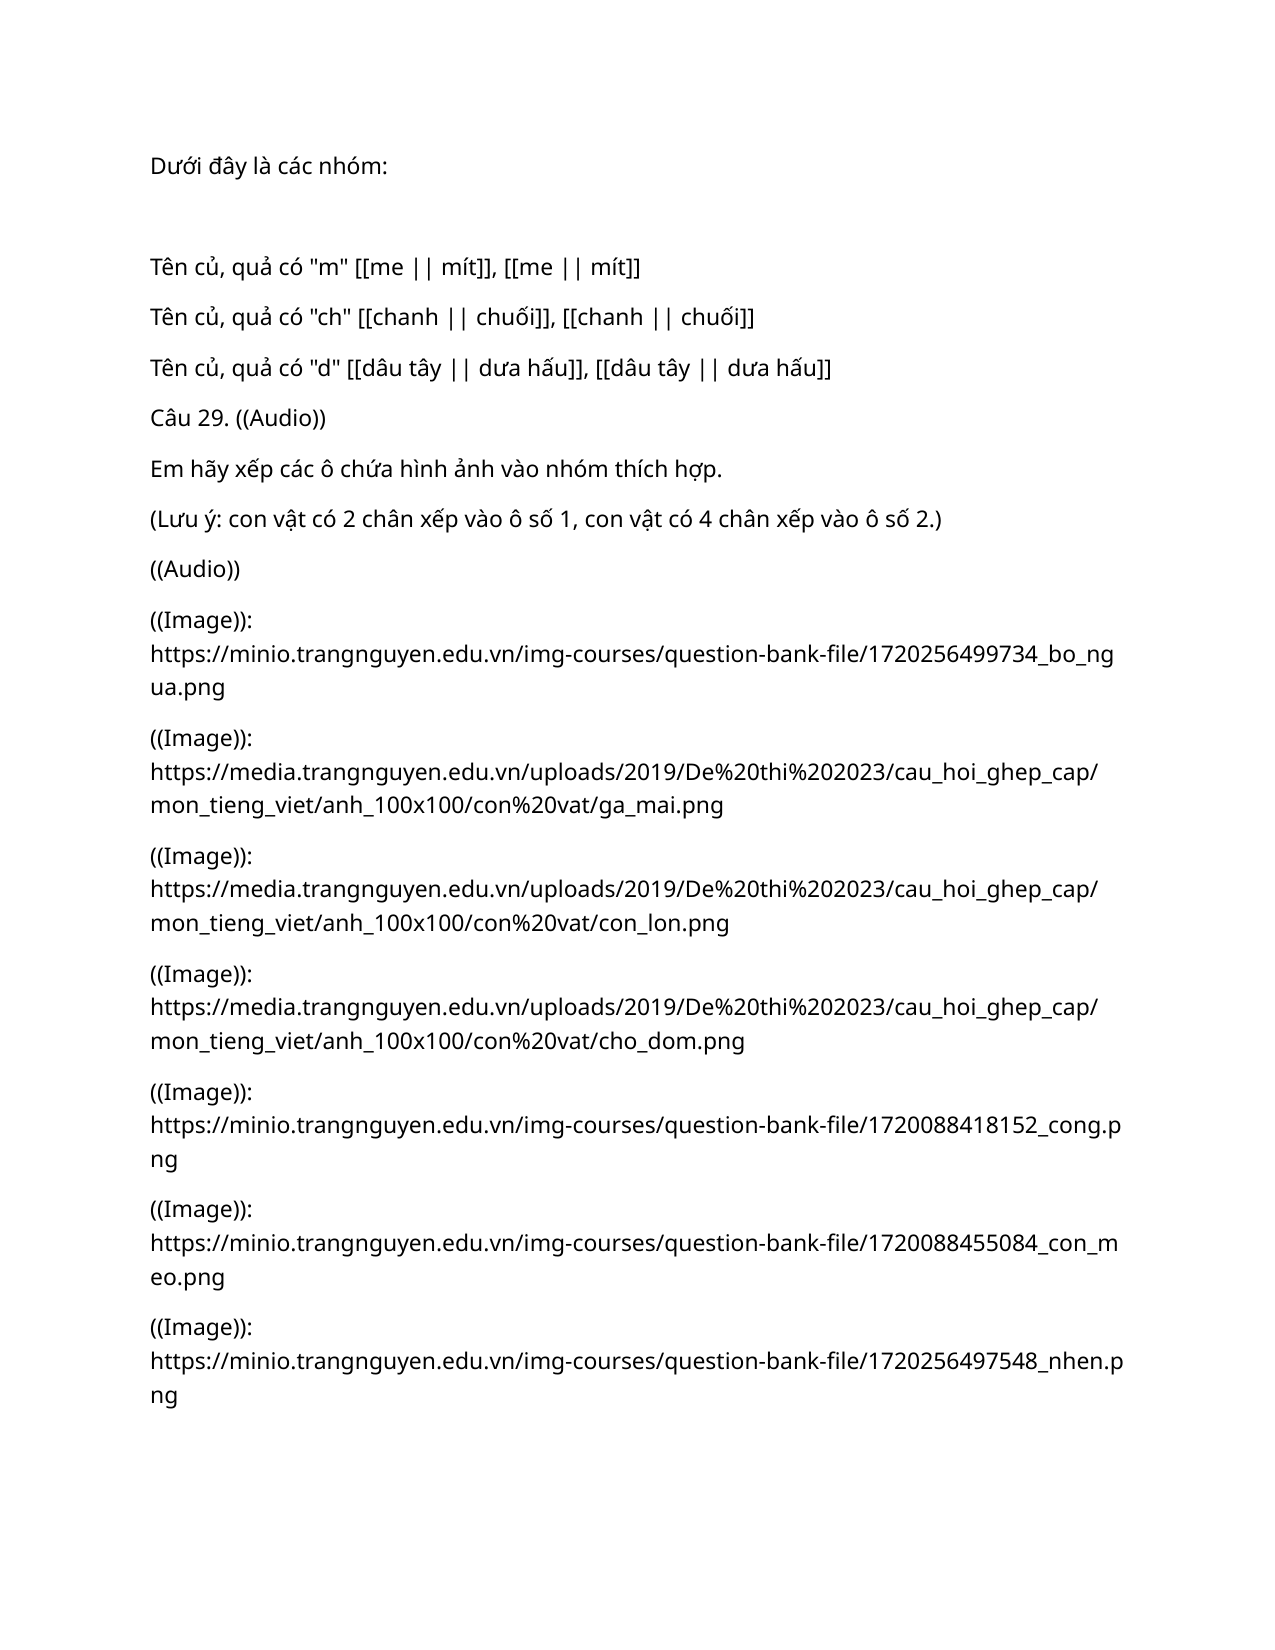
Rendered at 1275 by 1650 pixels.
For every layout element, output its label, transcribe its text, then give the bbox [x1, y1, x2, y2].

text Em hãy xếp các ô chứa hình ảnh vào nhóm thích hợp. [150, 452, 1125, 484]
text (Lưu ý: con vật có 2 chân xếp vào ô số 1, con vật có 4 chân xếp vào ô số 2.) [150, 503, 1125, 534]
text Tên củ, quả có "m" [[me || mít]], [[me || mít]] [150, 251, 1125, 282]
text Câu 29. ((Audio)) [150, 402, 1125, 433]
text ((Image)): https://minio.trangnguyen.edu.vn/img-courses/question-bank-file/1720256497548_nhen.png [150, 1311, 1125, 1410]
text ((Image)): https://minio.trangnguyen.edu.vn/img-courses/question-bank-file/1720088455084_con_meo.png [150, 1193, 1125, 1292]
text Tên củ, quả có "ch" [[chanh || chuối]], [[chanh || chuối]] [150, 301, 1125, 332]
text Tên củ, quả có "d" [[dâu tây || dưa hấu]], [[dâu tây || dưa hấu]] [150, 352, 1125, 383]
text ((Image)): https://media.trangnguyen.edu.vn/uploads/2019/De%20thi%202023/cau_hoi_ghep_cap/mon_tieng_viet/anh_100x100/con%20vat/cho_dom.png [150, 957, 1125, 1056]
text Dưới đây là các nhóm: [150, 150, 1125, 181]
text ((Image)): https://minio.trangnguyen.edu.vn/img-courses/question-bank-file/1720256499734_bo_ngua.png [150, 604, 1125, 702]
text ((Image)): https://minio.trangnguyen.edu.vn/img-courses/question-bank-file/1720088418152_cong.png [150, 1075, 1125, 1174]
text ((Image)): https://media.trangnguyen.edu.vn/uploads/2019/De%20thi%202023/cau_hoi_ghep_cap/mon_tieng_viet/anh_100x100/con%20vat/con_lon.png [150, 839, 1125, 938]
text ((Image)): https://media.trangnguyen.edu.vn/uploads/2019/De%20thi%202023/cau_hoi_ghep_cap/mon_tieng_viet/anh_100x100/con%20vat/ga_mai.png [150, 722, 1125, 820]
text ((Audio)) [150, 553, 1125, 584]
